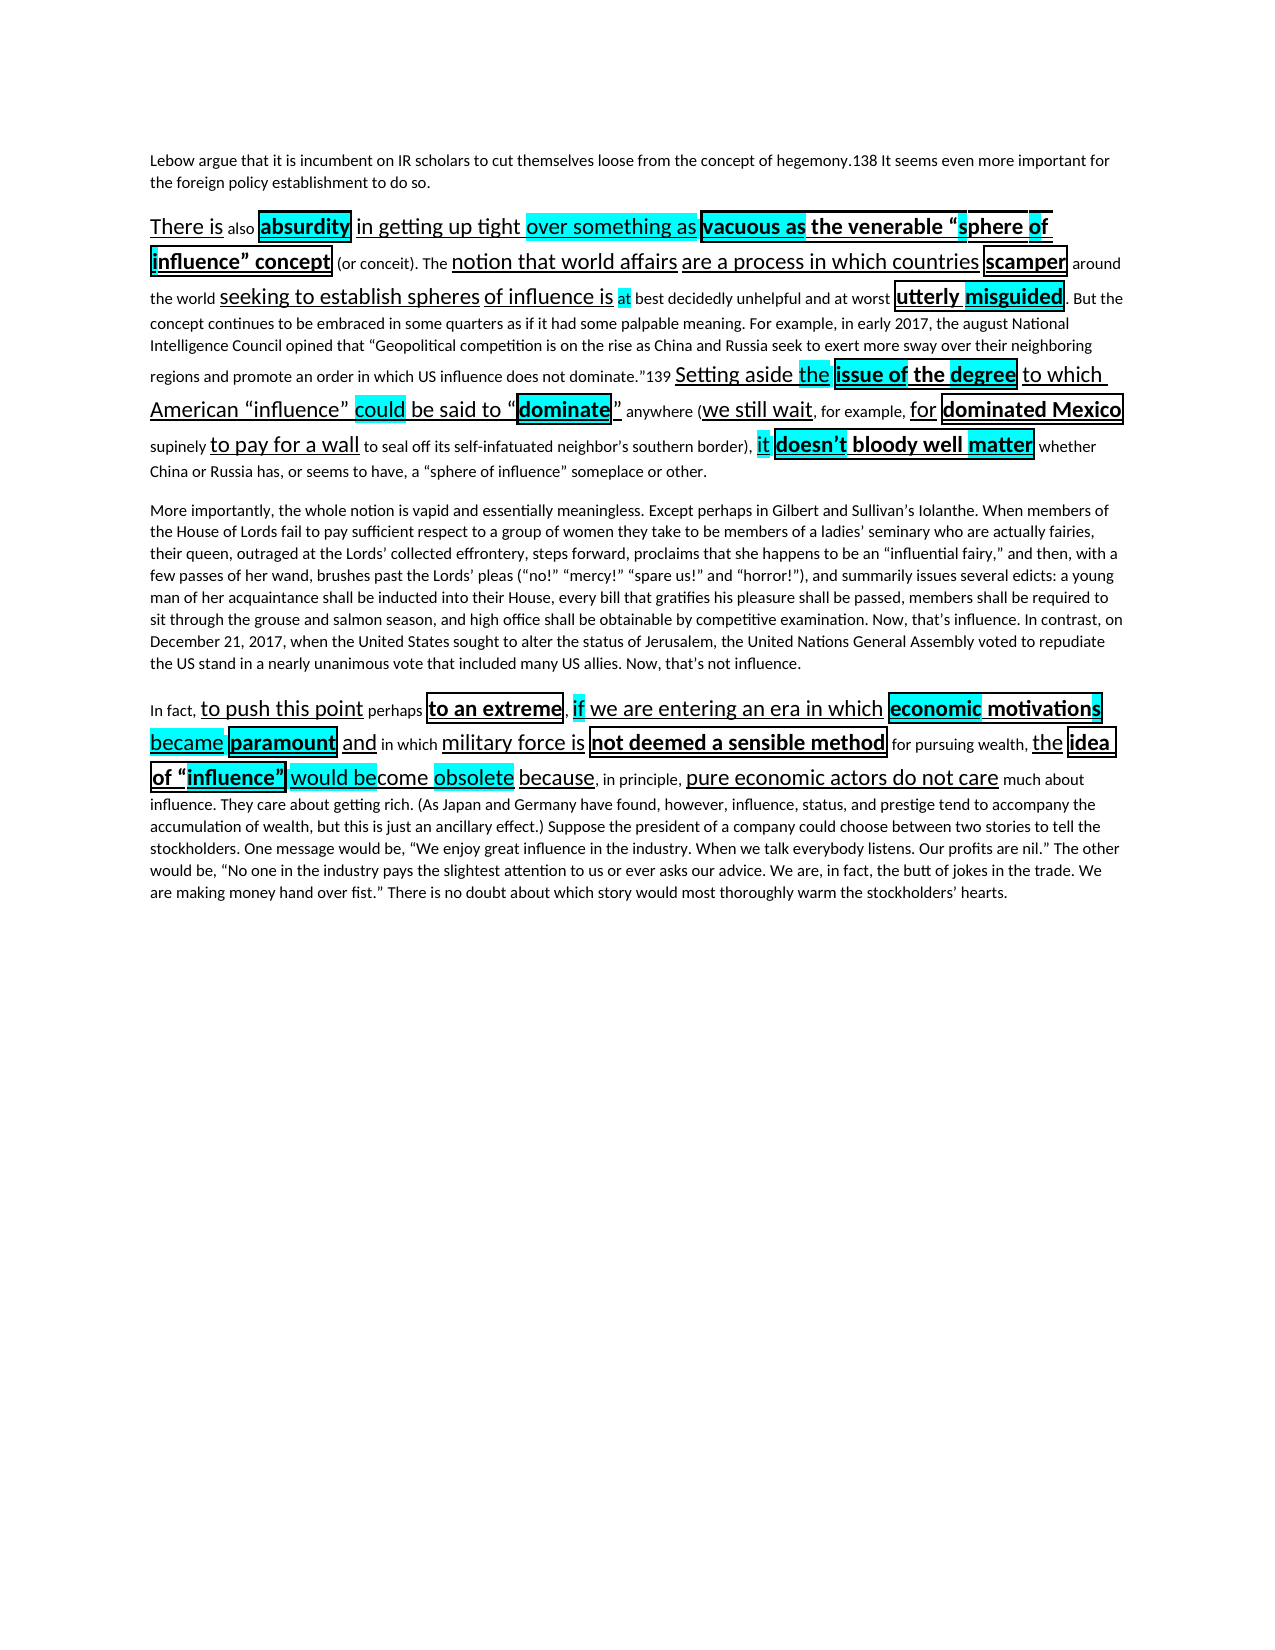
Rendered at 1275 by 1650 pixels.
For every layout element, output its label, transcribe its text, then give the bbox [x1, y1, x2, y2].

text There is also absurdity in getting up tight over something as vacuous as the venerable “sphere of influence” concept (or conceit). The notion that world affairs are a process in which countries scamper around the world seeking to establish spheres of influence is at best decidedly unhelpful and at worst utterly misguided. But the concept continues to be embraced in some quarters as if it had some palpable meaning. For example, in early 2017, the august National Intelligence Council opined that “Geopolitical competition is on the rise as China and Russia seek to exert more sway over their neighboring regions and promote an order in which US influence does not dominate.”139 Setting aside the issue of the degree to which American “influence” could be said to “dominate” anywhere (we still wait, for example, for dominated Mexico supinely to pay for a wall to seal off its self-infatuated neighbor’s southern border), it doesn’t bloody well matter whether China or Russia has, or seems to have, a “sphere of influence” someplace or other. [150, 210, 1125, 482]
text In fact, to push this point perhaps to an extreme, if we are entering an era in which economic motivations became paramount and in which military force is not deemed a sensible method for pursuing wealth, the idea of “influence” would become obsolete because, in principle, pure economic actors do not care much about influence. They care about getting rich. (As Japan and Germany have found, however, influence, status, and prestige tend to accompany the accumulation of wealth, but this is just an ancillary effect.) Suppose the president of a company could choose between two stories to tell the stockholders. One message would be, “We enjoy great influence in the industry. When we talk everybody listens. Our profits are nil.” The other would be, “No one in the industry pays the slightest attention to us or ever asks our advice. We are, in fact, the butt of jokes in the trade. We are making money hand over fist.” There is no doubt about which story would most thoroughly warm the stockholders’ hearts. [150, 692, 1125, 902]
text More importantly, the whole notion is vapid and essentially meaningless. Except perhaps in Gilbert and Sullivan’s Iolanthe. When members of the House of Lords fail to pay sufficient respect to a group of women they take to be members of a ladies’ seminary who are actually fairies, their queen, outraged at the Lords’ collected effrontery, steps forward, proclaims that she happens to be an “influential fairy,” and then, with a few passes of her wand, brushes past the Lords’ pleas (“no!” “mercy!” “spare us!” and “horror!”), and summarily issues several edicts: a young man of her acquaintance shall be inducted into their House, every bill that gratifies his pleasure shall be passed, members shall be required to sit through the grouse and salmon season, and high office shall be obtainable by competitive examination. Now, that’s influence. In contrast, on December 21, 2017, when the United States sought to alter the status of Jerusalem, the United Nations General Assembly voted to repudiate the US stand in a nearly unanimous vote that included many US allies. Now, that’s not influence. [150, 500, 1125, 673]
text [150, 150, 1125, 192]
